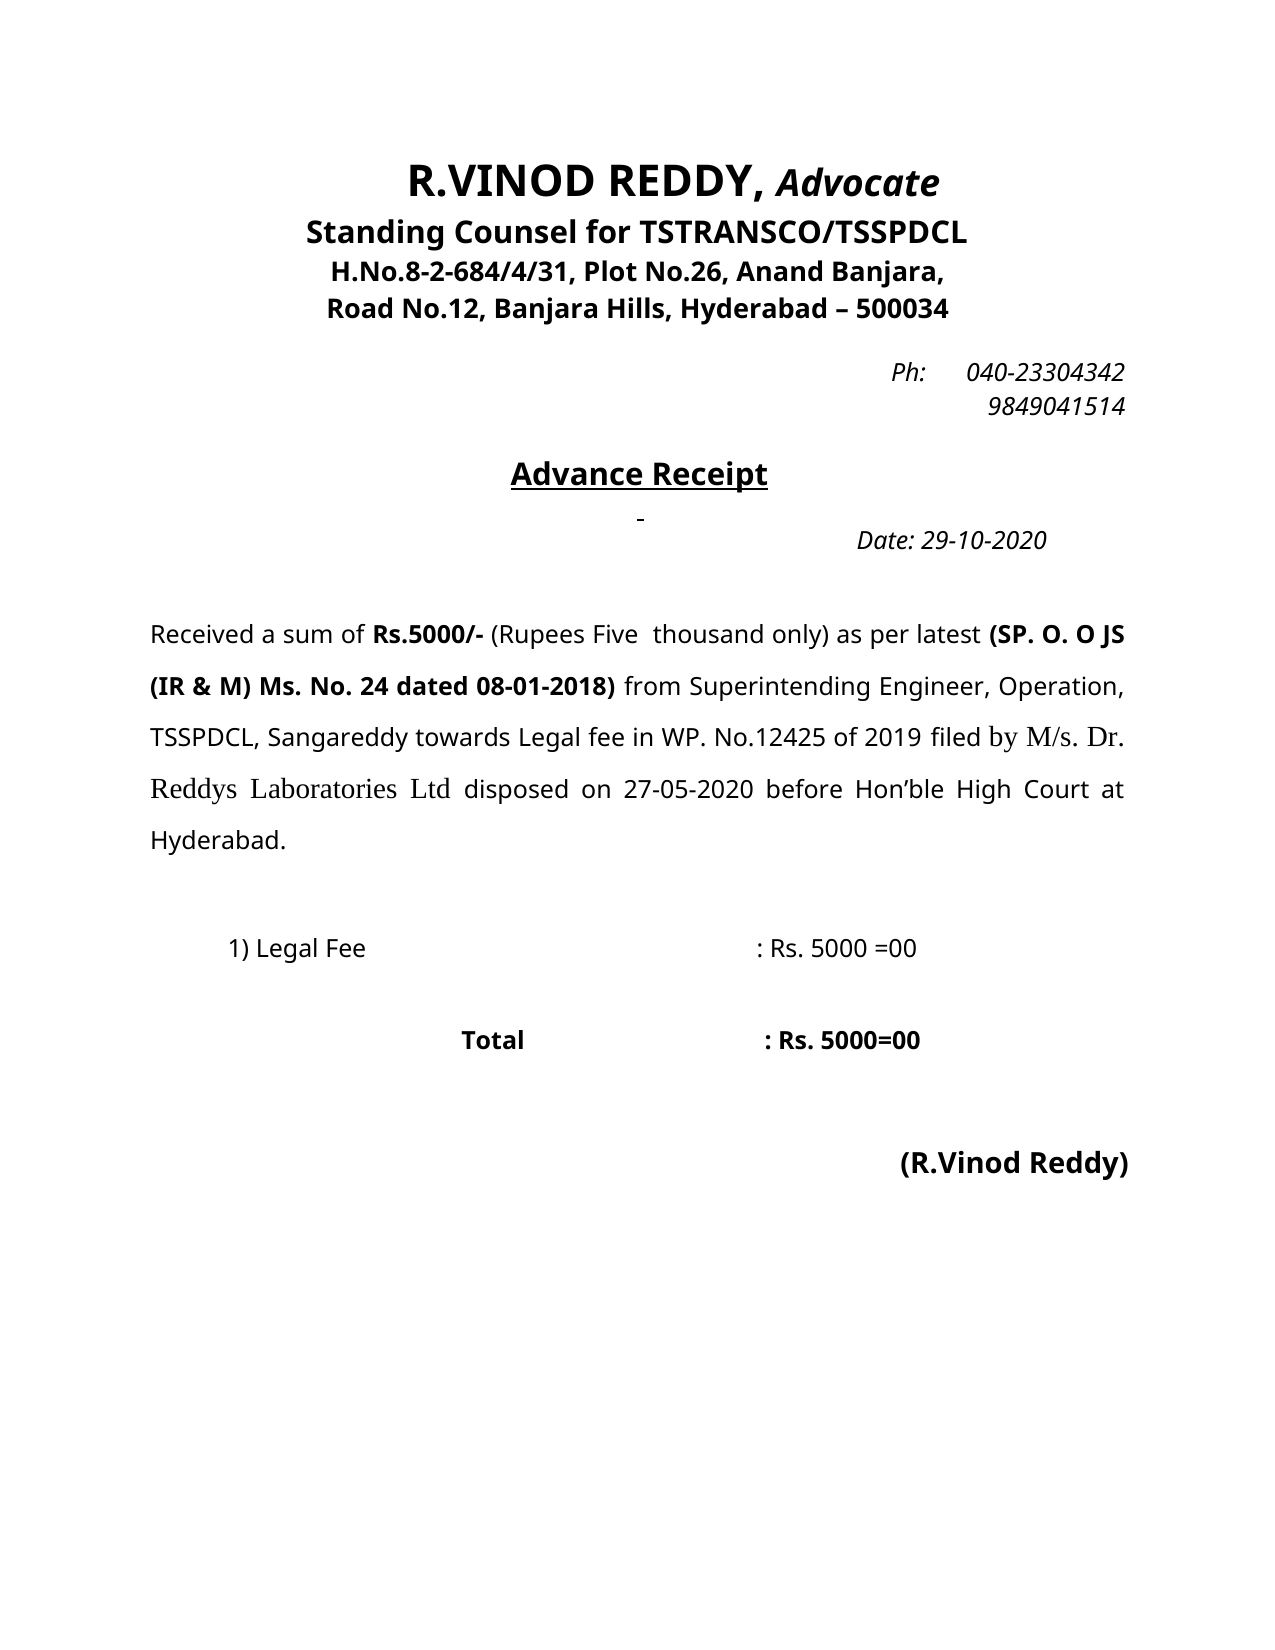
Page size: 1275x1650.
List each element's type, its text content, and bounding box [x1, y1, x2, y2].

text Ph: 040-23304342 [150, 355, 1125, 389]
text 9849041514 [150, 389, 1125, 423]
text R.VINOD REDDY, Advocate [227, 150, 1047, 209]
text 1) Legal Fee : Rs. 5000 =00 [227, 931, 1010, 965]
text Date: 29-10-2020 [227, 523, 1047, 557]
text H.No.8-2-684/4/31, Plot No.26, Anand Banjara, [150, 252, 1125, 289]
text Advance Receipt [150, 452, 1128, 494]
text Standing Counsel for TSTRANSCO/TSSPDCL [227, 209, 1047, 252]
text (R.Vinod Reddy) [677, 1143, 1128, 1182]
text Road No.12, Banjara Hills, Hyderabad – 500034 [150, 289, 1125, 326]
text Received a sum of Rs.5000/- (Rupees Five thousand only) as per latest (SP. O. O JS (IR & M) Ms. No. 24 dated 08-01-2018) from Superintending Engineer, Operation, TSSPDCL, Sangareddy towards Legal fee in WP. No.12425 of 2019 filed by M/s. Dr. Reddys Laboratories Ltd disposed on 27-05-2020 before Hon’ble High Court at Hyderabad. [150, 617, 1125, 856]
text Total : Rs. 5000=00 [227, 1022, 1010, 1056]
